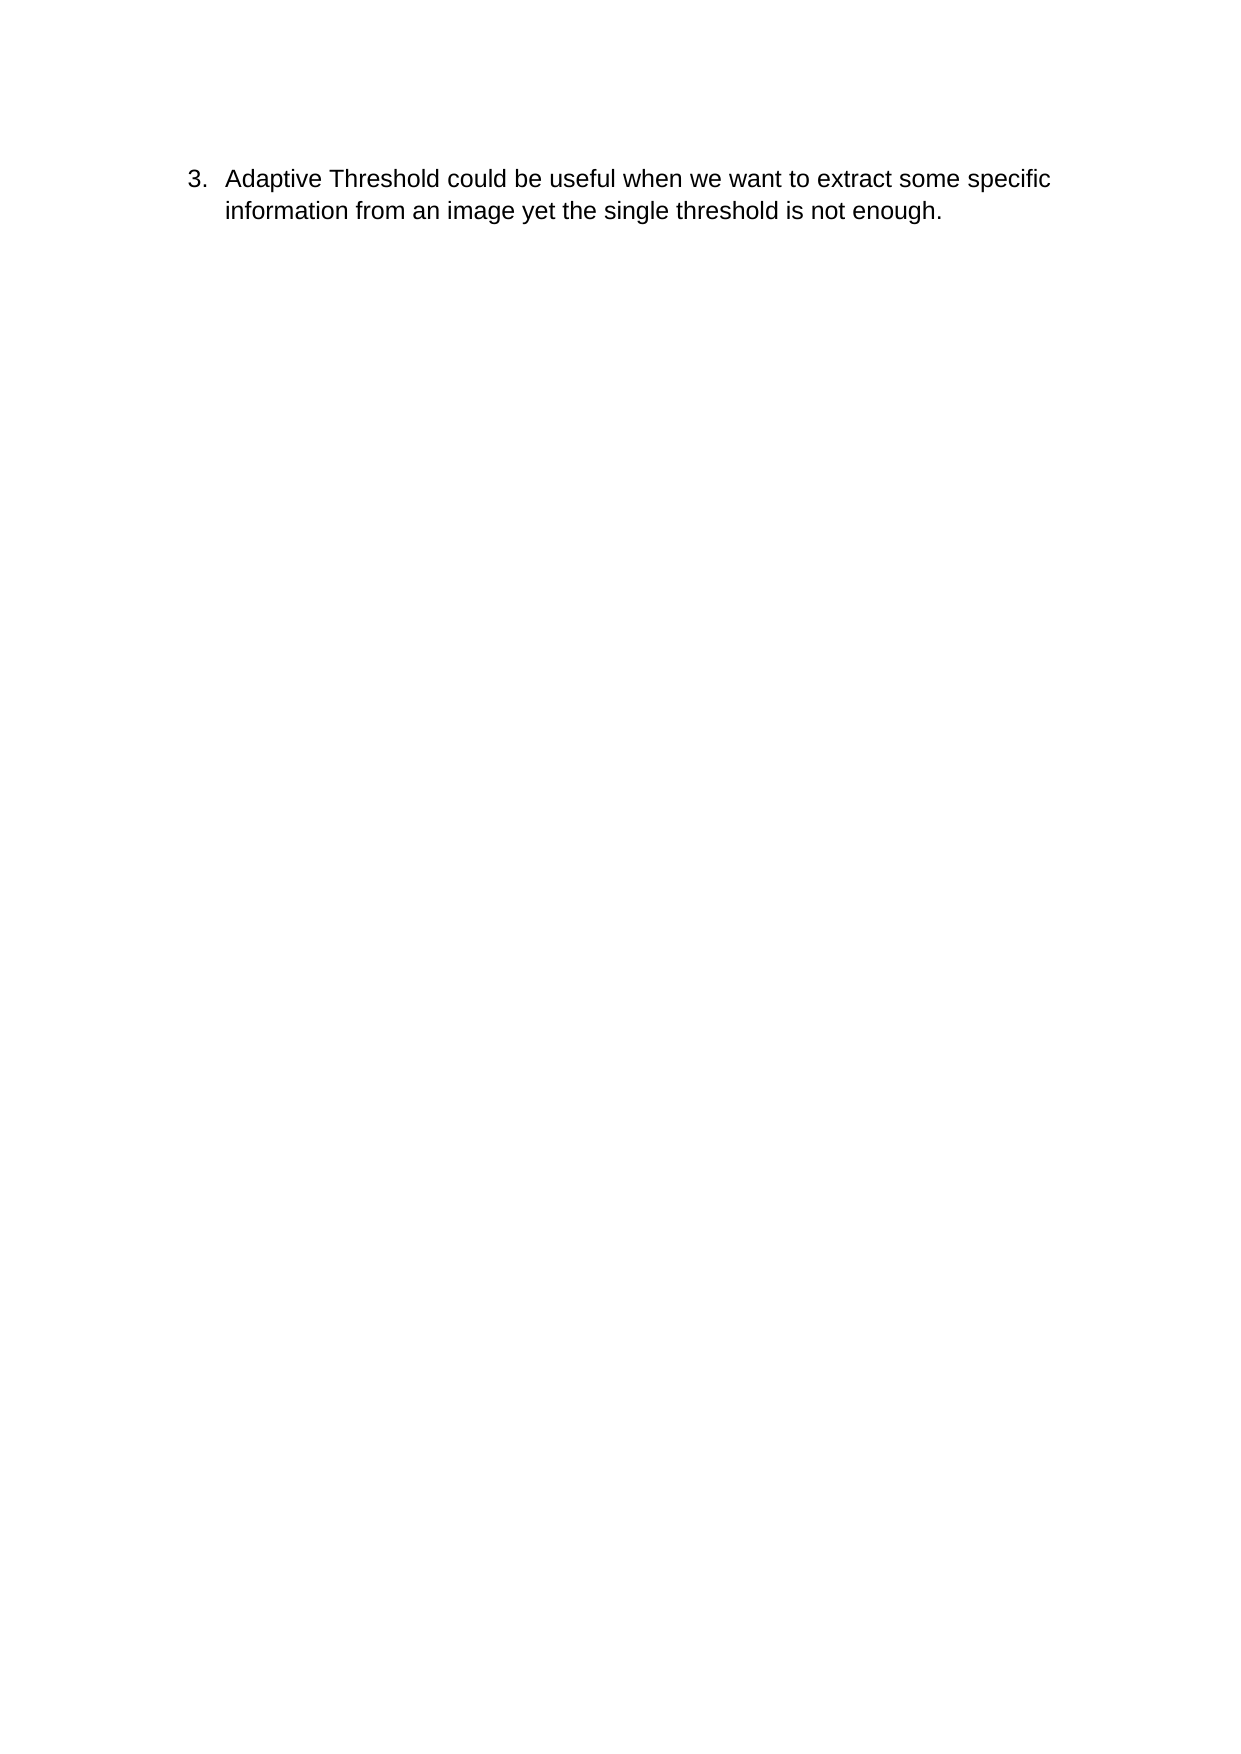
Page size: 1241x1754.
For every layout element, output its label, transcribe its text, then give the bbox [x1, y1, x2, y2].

list Adaptive Threshold could be useful when we want to extract some specific information from an image yet the single threshold is not enough. [187, 162, 1053, 227]
